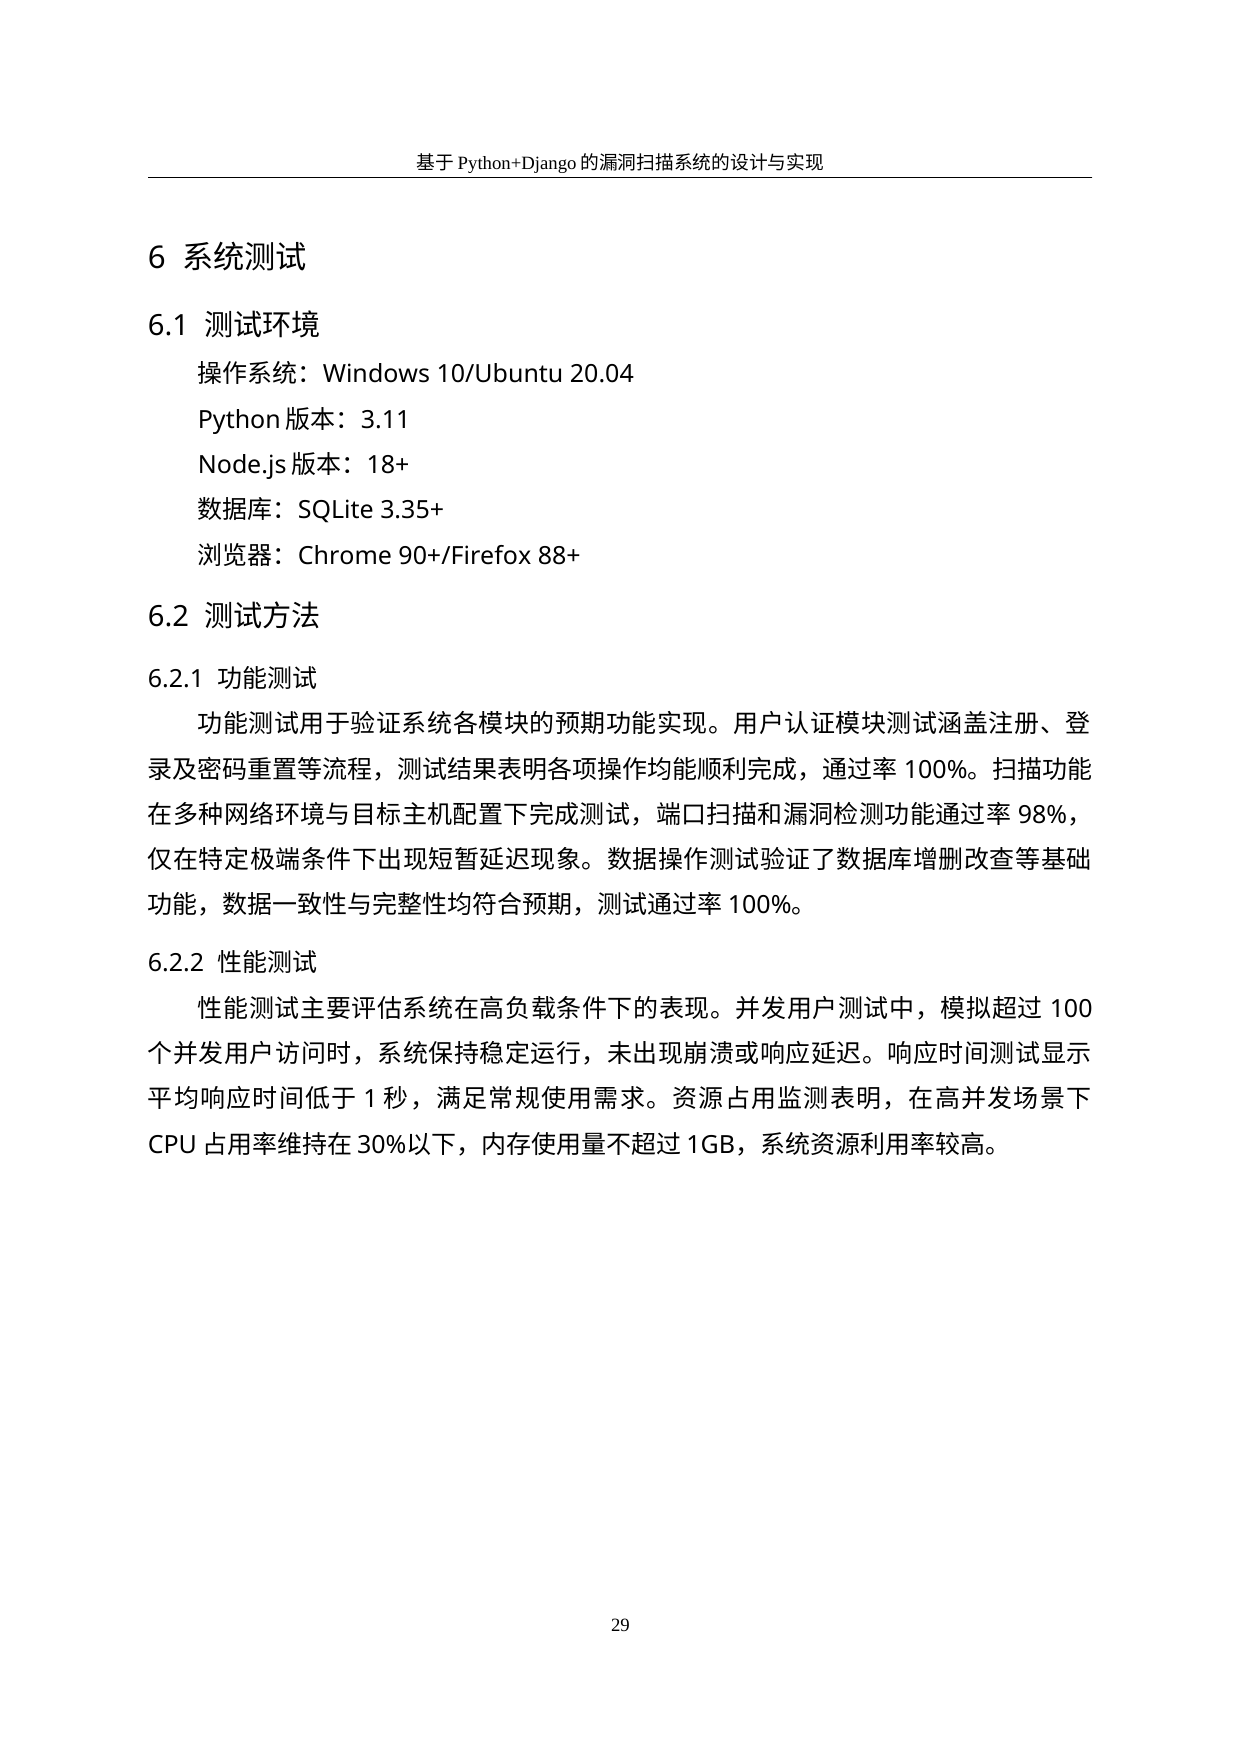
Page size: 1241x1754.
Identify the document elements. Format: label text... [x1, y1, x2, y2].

text 功能测试用于验证系统各模块的预期功能实现。用户认证模块测试涵盖注册、登录及密码重置等流程，测试结果表明各项操作均能顺利完成，通过率100%。扫描功能在多种网络环境与目标主机配置下完成测试，端口扫描和漏洞检测功能通过率98%，仅在特定极端条件下出现短暂延迟现象。数据操作测试验证了数据库增删改查等基础功能，数据一致性与完整性均符合预期，测试通过率100%。 [148, 704, 1092, 921]
subtitle 测试环境 [148, 301, 1092, 343]
text Node.js版本：18+ [148, 444, 1092, 481]
subtitle 系统测试 [148, 232, 1092, 277]
text 数据库：SQLite 3.35+ [148, 490, 1092, 526]
text Python版本：3.11 [148, 399, 1092, 436]
subtitle 功能测试 [148, 658, 1092, 695]
text 操作系统：Windows 10/Ubuntu 20.04 [148, 354, 1092, 390]
subtitle 性能测试 [148, 943, 1092, 979]
text 性能测试主要评估系统在高负载条件下的表现。并发用户测试中，模拟超过100个并发用户访问时，系统保持稳定运行，未出现崩溃或响应延迟。响应时间测试显示平均响应时间低于1秒，满足常规使用需求。资源占用监测表明，在高并发场景下CPU占用率维持在30%以下，内存使用量不超过1GB，系统资源利用率较高。 [148, 988, 1092, 1160]
text 浏览器：Chrome 90+/Firefox 88+ [148, 535, 1092, 571]
subtitle 测试方法 [148, 593, 1092, 635]
